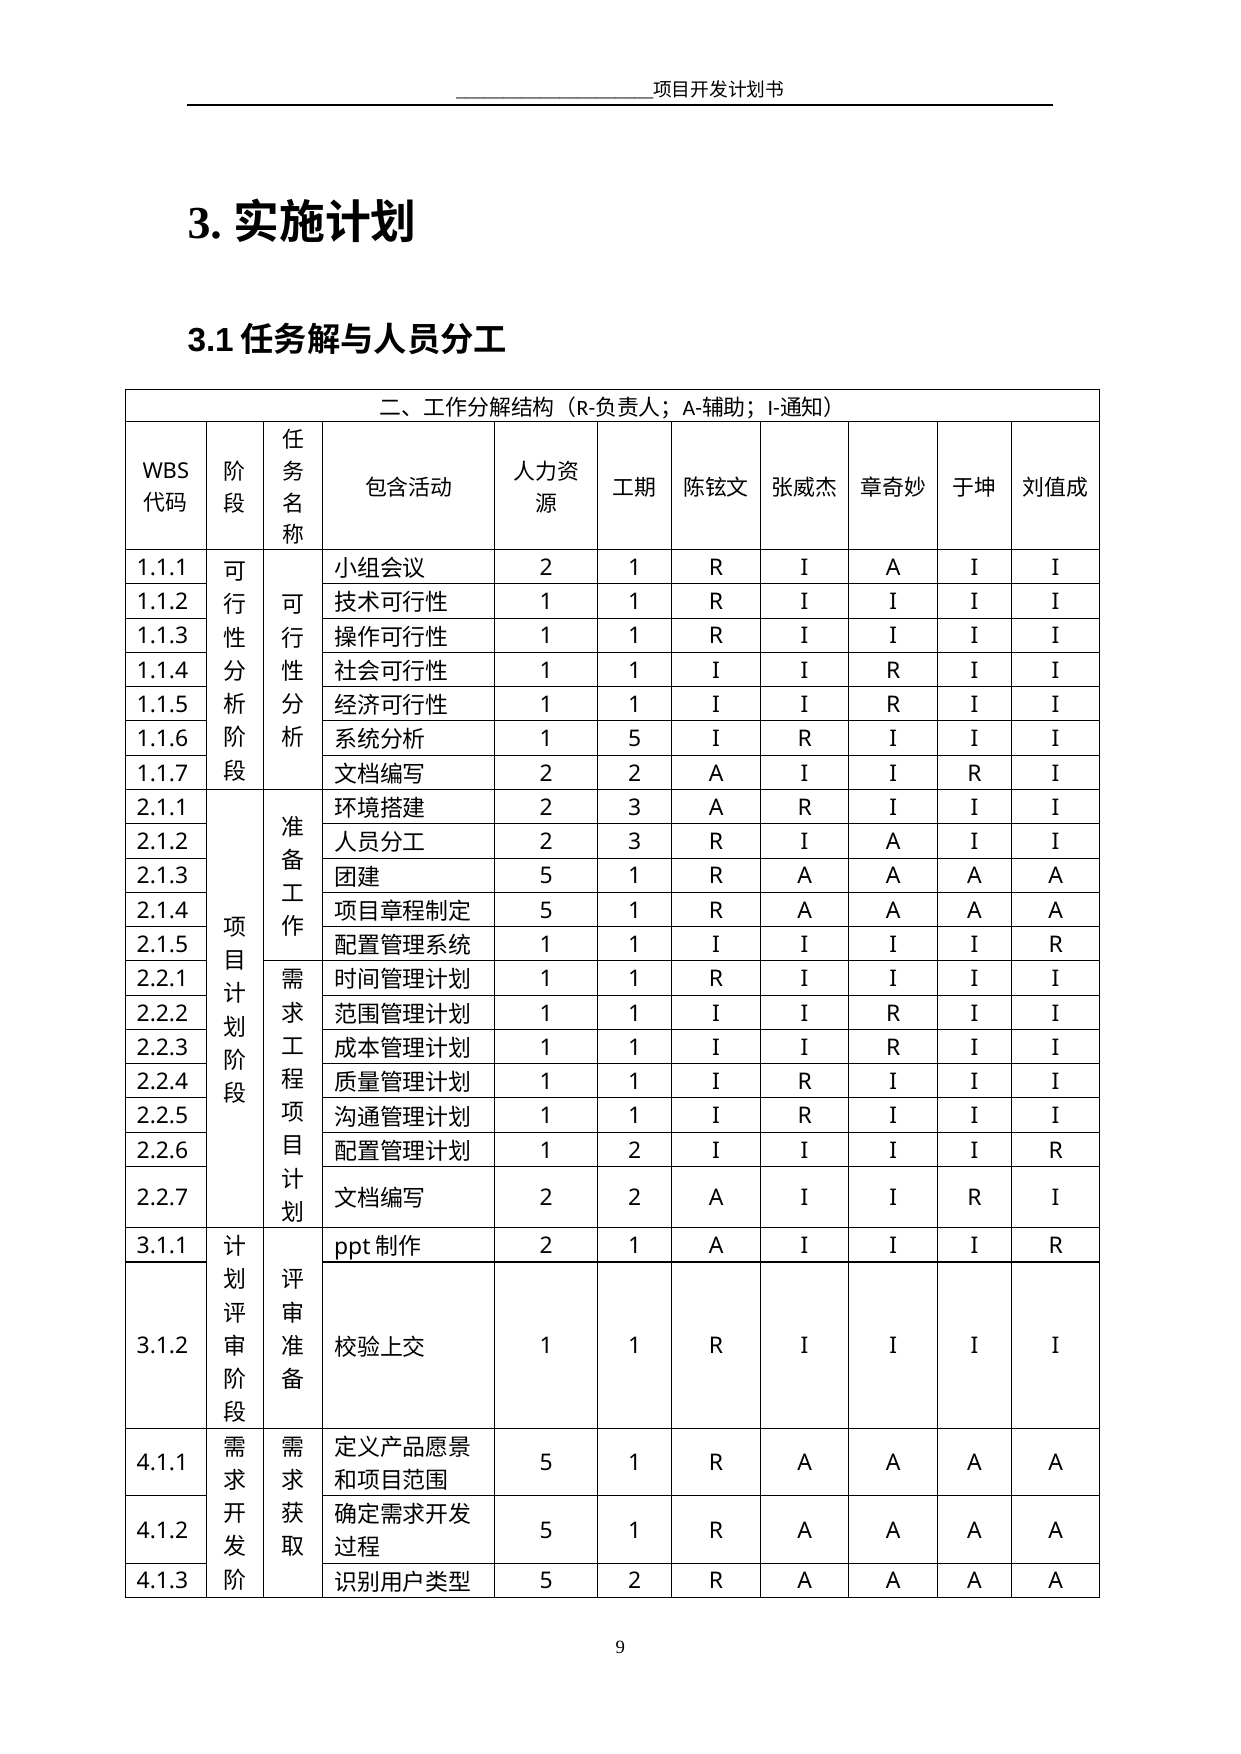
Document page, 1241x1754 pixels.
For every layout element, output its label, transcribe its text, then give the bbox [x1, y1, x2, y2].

table_cell I [1012, 550, 1099, 583]
table_cell I [1012, 790, 1099, 823]
table_cell 2 [598, 756, 671, 789]
table_cell I [672, 1133, 760, 1166]
table_cell R [672, 1564, 760, 1597]
table_cell I [849, 584, 937, 617]
table_cell I [1012, 961, 1099, 994]
table_cell A [938, 859, 1011, 892]
table_cell 2 [495, 790, 597, 823]
table_cell 文档编写 [323, 756, 494, 789]
table_cell 操作可行性 [323, 619, 494, 652]
table_cell I [1012, 721, 1099, 754]
table_cell A [761, 1429, 848, 1495]
table_cell I [849, 790, 937, 823]
table_cell I [761, 996, 848, 1029]
table_cell 识别用户类型及其特征 [323, 1564, 494, 1597]
table_cell 2.2.2 [126, 996, 206, 1029]
table_cell I [938, 1098, 1011, 1132]
table_cell I [672, 721, 760, 754]
table_cell A [1012, 1429, 1099, 1495]
table_cell R [761, 790, 848, 823]
table_cell 2 [495, 824, 597, 857]
table_cell I [1012, 996, 1099, 1029]
table_cell 2.2.1 [126, 961, 206, 994]
table_cell I [672, 1098, 760, 1132]
table_cell 5 [495, 1564, 597, 1597]
table_cell R [849, 996, 937, 1029]
table_cell I [1012, 687, 1099, 720]
table_cell A [938, 1429, 1011, 1495]
table_cell I [849, 1167, 937, 1227]
table_cell 1 [598, 653, 671, 686]
table_cell 校验上交 [323, 1263, 494, 1427]
table_cell 1 [598, 1496, 671, 1562]
table_cell R [849, 1030, 937, 1063]
table_cell I [1012, 824, 1099, 857]
table_cell I [849, 756, 937, 789]
table_cell 2.2.5 [126, 1098, 206, 1132]
table_cell 2.2.3 [126, 1030, 206, 1063]
table_cell I [761, 1228, 848, 1261]
table_cell 需求开发阶段 [207, 1429, 263, 1597]
table_cell A [849, 893, 937, 926]
table_cell 人力资源 [495, 422, 597, 549]
table_cell I [1012, 1064, 1099, 1097]
table_cell R [672, 1263, 760, 1427]
table_cell I [849, 721, 937, 754]
table_cell 沟通管理计划 [323, 1098, 494, 1132]
table_cell A [1012, 1564, 1099, 1597]
table_cell I [1012, 1098, 1099, 1132]
table_cell A [761, 1496, 848, 1562]
table_cell 1.1.1 [126, 550, 206, 583]
table_cell 1 [495, 1098, 597, 1132]
table_cell 可行性分析 [264, 550, 322, 789]
table_cell 质量管理计划 [323, 1064, 494, 1097]
table_cell 准备工作 [264, 790, 322, 960]
table_cell A [672, 1228, 760, 1261]
table_cell I [938, 550, 1011, 583]
table_cell 1 [495, 1263, 597, 1427]
table_cell I [761, 1167, 848, 1227]
table_cell I [938, 824, 1011, 857]
table_cell 项目章程制定 [323, 893, 494, 926]
table_cell 2.2.7 [126, 1167, 206, 1227]
table_cell 配置管理系统 [323, 927, 494, 960]
table_cell 1 [598, 1030, 671, 1063]
table_cell 5 [495, 1429, 597, 1495]
table_cell 2.1.4 [126, 893, 206, 926]
table_cell 4.1.2 [126, 1496, 206, 1562]
table_cell I [761, 653, 848, 686]
table_cell 1 [495, 1030, 597, 1063]
table_cell I [849, 927, 937, 960]
table_cell A [849, 1429, 937, 1495]
table_cell 1.1.6 [126, 721, 206, 754]
table_cell A [761, 893, 848, 926]
table_cell I [761, 1133, 848, 1166]
table_cell R [1012, 927, 1099, 960]
table_cell I [849, 1133, 937, 1166]
table_cell A [849, 859, 937, 892]
table_cell A [938, 893, 1011, 926]
table_cell I [938, 790, 1011, 823]
table_cell I [938, 653, 1011, 686]
table_cell R [672, 550, 760, 583]
table_cell I [761, 584, 848, 617]
table_cell I [1012, 653, 1099, 686]
table_cell A [761, 1564, 848, 1597]
table_cell I [672, 927, 760, 960]
table_cell 定义产品愿景和项目范围 [323, 1429, 494, 1495]
table_cell 社会可行性 [323, 653, 494, 686]
table_cell I [672, 996, 760, 1029]
table_cell R [761, 1064, 848, 1097]
table_cell I [849, 1228, 937, 1261]
table_cell I [672, 1064, 760, 1097]
table_cell 1 [495, 1133, 597, 1166]
table_cell I [849, 1064, 937, 1097]
table_cell 任务名称 [264, 422, 322, 549]
table_cell A [1012, 859, 1099, 892]
table_cell I [938, 584, 1011, 617]
table_cell R [672, 619, 760, 652]
table_cell I [672, 1030, 760, 1063]
table_cell A [849, 824, 937, 857]
table_cell 2 [495, 1167, 597, 1227]
table_cell 2 [598, 1133, 671, 1166]
table_cell 3 [598, 824, 671, 857]
table_cell I [938, 721, 1011, 754]
table_cell 可行性分析阶段 [207, 550, 263, 789]
table_cell 5 [598, 721, 671, 754]
table_cell 1 [598, 927, 671, 960]
table_cell 5 [495, 859, 597, 892]
table_cell R [672, 859, 760, 892]
table_cell I [761, 1030, 848, 1063]
table_cell I [938, 1064, 1011, 1097]
table_cell I [938, 1133, 1011, 1166]
table_cell 配置管理计划 [323, 1133, 494, 1166]
table_cell I [761, 961, 848, 994]
table_cell 1 [495, 653, 597, 686]
table_cell I [761, 1263, 848, 1427]
table_cell 1 [598, 859, 671, 892]
table_cell 人员分工 [323, 824, 494, 857]
table_header 二、工作分解结构（R-负责人；A-辅助；I-通知） [126, 390, 1099, 421]
subtitle 3. 实施计划 [187, 185, 1053, 252]
table_cell 2.1.5 [126, 927, 206, 960]
table_cell R [672, 893, 760, 926]
table_cell 经济可行性 [323, 687, 494, 720]
table_cell R [672, 961, 760, 994]
table_cell 计划评审阶段 [207, 1228, 263, 1427]
table_cell 1 [598, 1098, 671, 1132]
table_cell 文档编写 [323, 1167, 494, 1227]
table_cell I [761, 550, 848, 583]
table_cell 1 [598, 687, 671, 720]
table_cell 2.2.6 [126, 1133, 206, 1166]
table_cell 1 [598, 893, 671, 926]
table_cell 1 [598, 550, 671, 583]
table_cell 小组会议 [323, 550, 494, 583]
table_cell R [938, 756, 1011, 789]
table_cell 需求工程项目计划 [264, 961, 322, 1227]
table_cell 2 [598, 1564, 671, 1597]
table_cell 时间管理计划 [323, 961, 494, 994]
table_cell 1 [598, 1228, 671, 1261]
table_cell A [849, 1564, 937, 1597]
table_cell 1 [598, 1429, 671, 1495]
table_cell 3.1.1 [126, 1228, 206, 1261]
table_cell 系统分析 [323, 721, 494, 754]
table_cell A [938, 1496, 1011, 1562]
table_cell I [761, 824, 848, 857]
table_cell I [938, 687, 1011, 720]
table_cell 于坤 [938, 422, 1011, 549]
table_cell 1 [598, 619, 671, 652]
table_cell I [761, 687, 848, 720]
table_cell 1 [495, 687, 597, 720]
table_cell A [672, 756, 760, 789]
table_cell I [1012, 1263, 1099, 1427]
table_cell R [1012, 1228, 1099, 1261]
table_cell 范围管理计划 [323, 996, 494, 1029]
table_cell 2 [495, 1228, 597, 1261]
table_cell 1 [598, 584, 671, 617]
table_cell 1 [495, 961, 597, 994]
table_cell 包含活动 [323, 422, 494, 549]
table_cell I [672, 653, 760, 686]
table_cell A [938, 1564, 1011, 1597]
table_cell I [938, 961, 1011, 994]
table_cell 1 [598, 996, 671, 1029]
table_cell 刘值成 [1012, 422, 1099, 549]
table_cell R [849, 687, 937, 720]
table_cell 2.1.1 [126, 790, 206, 823]
table_cell I [849, 619, 937, 652]
table_cell 章奇妙 [849, 422, 937, 549]
table_cell 2 [598, 1167, 671, 1227]
subtitle 3.1任务解与人员分工 [187, 313, 1053, 361]
table_cell I [938, 927, 1011, 960]
table_cell 张威杰 [761, 422, 848, 549]
table_cell 工期 [598, 422, 671, 549]
table_cell R [849, 653, 937, 686]
table_cell A [849, 1496, 937, 1562]
table_cell I [1012, 1030, 1099, 1063]
table_cell I [672, 687, 760, 720]
table_cell 3 [598, 790, 671, 823]
table_cell R [761, 721, 848, 754]
table_cell 2.1.3 [126, 859, 206, 892]
table_cell R [1012, 1133, 1099, 1166]
table_cell R [672, 584, 760, 617]
table_cell 2.1.2 [126, 824, 206, 857]
table_cell 1 [598, 1263, 671, 1427]
table_cell 1 [495, 1064, 597, 1097]
table_cell I [849, 1263, 937, 1427]
table_cell I [761, 756, 848, 789]
table_cell R [672, 1429, 760, 1495]
table_cell I [938, 1030, 1011, 1063]
table_cell A [1012, 893, 1099, 926]
table_cell A [761, 859, 848, 892]
table_cell WBS代码 [126, 422, 206, 549]
table_cell 1.1.7 [126, 756, 206, 789]
table_cell I [938, 619, 1011, 652]
table_cell 1 [495, 619, 597, 652]
table_cell 1.1.3 [126, 619, 206, 652]
table_cell A [849, 550, 937, 583]
table_cell I [761, 619, 848, 652]
table_cell 1 [598, 961, 671, 994]
table_cell I [761, 927, 848, 960]
table_cell 1 [495, 996, 597, 1029]
table_cell A [672, 1167, 760, 1227]
table_cell 技术可行性 [323, 584, 494, 617]
table_cell 项目计划阶段 [207, 790, 263, 1227]
table_cell R [938, 1167, 1011, 1227]
table_cell I [1012, 756, 1099, 789]
table_cell A [1012, 1496, 1099, 1562]
table_cell 成本管理计划 [323, 1030, 494, 1063]
table_cell 4.1.1 [126, 1429, 206, 1495]
table_cell R [672, 1496, 760, 1562]
table_cell 4.1.3 [126, 1564, 206, 1597]
table_cell I [938, 1263, 1011, 1427]
table_cell 1.1.5 [126, 687, 206, 720]
table_cell A [672, 790, 760, 823]
table_cell 1.1.2 [126, 584, 206, 617]
table_cell 确定需求开发过程 [323, 1496, 494, 1562]
table_cell 团建 [323, 859, 494, 892]
table_cell I [1012, 1167, 1099, 1227]
table_cell I [1012, 619, 1099, 652]
table_cell 1 [598, 1064, 671, 1097]
table_cell 1 [495, 721, 597, 754]
table_cell I [938, 996, 1011, 1029]
table_cell 评审准备 [264, 1228, 322, 1427]
table_cell 1 [495, 584, 597, 617]
table_cell 需求获取 [264, 1429, 322, 1597]
table_cell 1 [495, 927, 597, 960]
table_cell 环境搭建 [323, 790, 494, 823]
table_cell I [849, 961, 937, 994]
table_cell R [761, 1098, 848, 1132]
table_cell 2 [495, 756, 597, 789]
table_cell 陈铉文 [672, 422, 760, 549]
table_cell 2 [495, 550, 597, 583]
table_cell I [938, 1228, 1011, 1261]
table_cell R [672, 824, 760, 857]
table_cell ppt制作 [323, 1228, 494, 1261]
table_cell I [1012, 584, 1099, 617]
table_cell 3.1.2 [126, 1263, 206, 1427]
table_cell 5 [495, 893, 597, 926]
table_cell 2.2.4 [126, 1064, 206, 1097]
table_cell I [849, 1098, 937, 1132]
table_cell 1.1.4 [126, 653, 206, 686]
table_cell 阶段 [207, 422, 263, 549]
table_cell 5 [495, 1496, 597, 1562]
